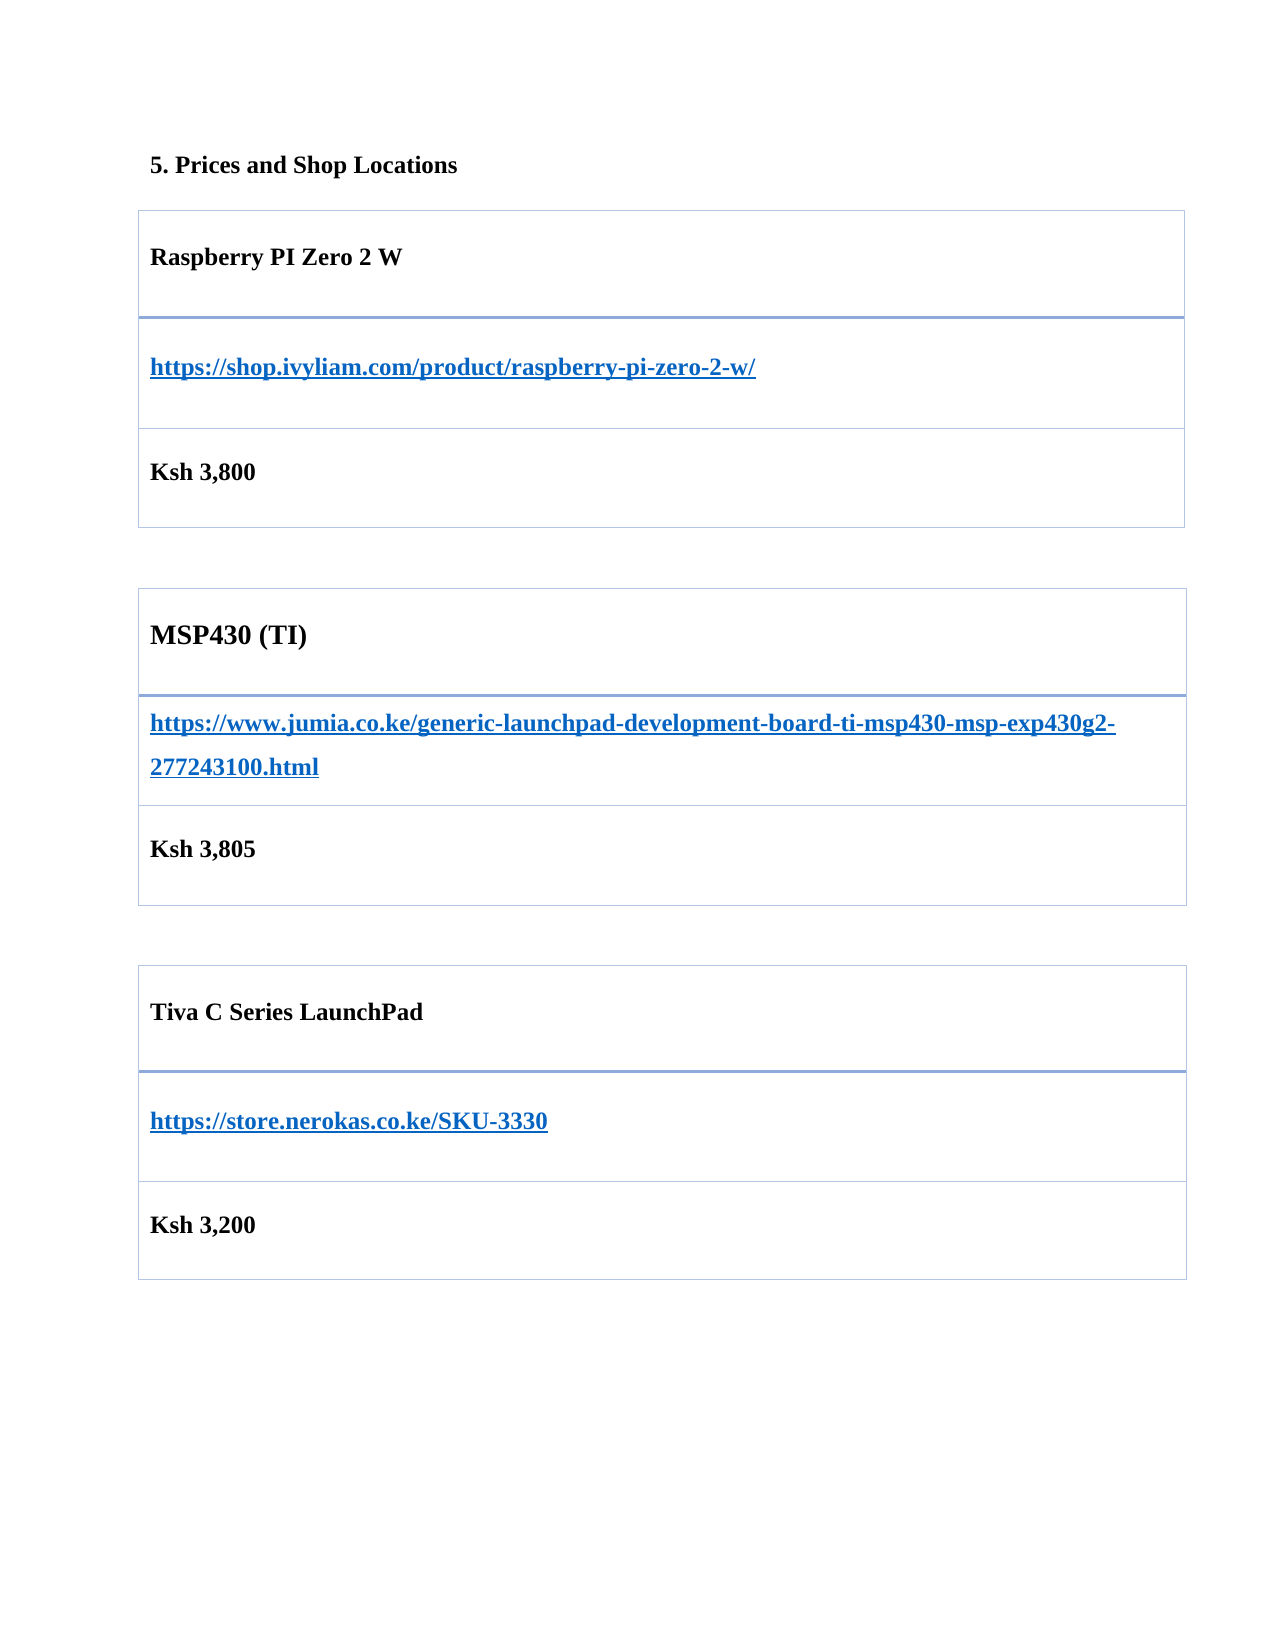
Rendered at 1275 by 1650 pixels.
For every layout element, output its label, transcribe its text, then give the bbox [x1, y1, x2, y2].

table_cell Ksh 3,200 [139, 1182, 1186, 1279]
table_cell https://shop.ivyliam.com/product/raspberry-pi-zero-2-w/ [139, 319, 1184, 428]
table_cell Ksh 3,800 [139, 429, 1184, 527]
table_cell https://www.jumia.co.ke/generic-launchpad-development-board-ti-msp430-msp-exp430g2-277243100.html [139, 697, 1186, 805]
table_header Tiva C Series LaunchPad [139, 966, 1186, 1070]
table_cell https://store.nerokas.co.ke/SKU-3330 [139, 1073, 1186, 1181]
text 5. Prices and Shop Locations [150, 150, 1125, 179]
table_header Raspberry PI Zero 2 W [139, 211, 1184, 316]
table_header MSP430 (TI) [139, 589, 1186, 693]
table_cell Ksh 3,805 [139, 806, 1186, 904]
